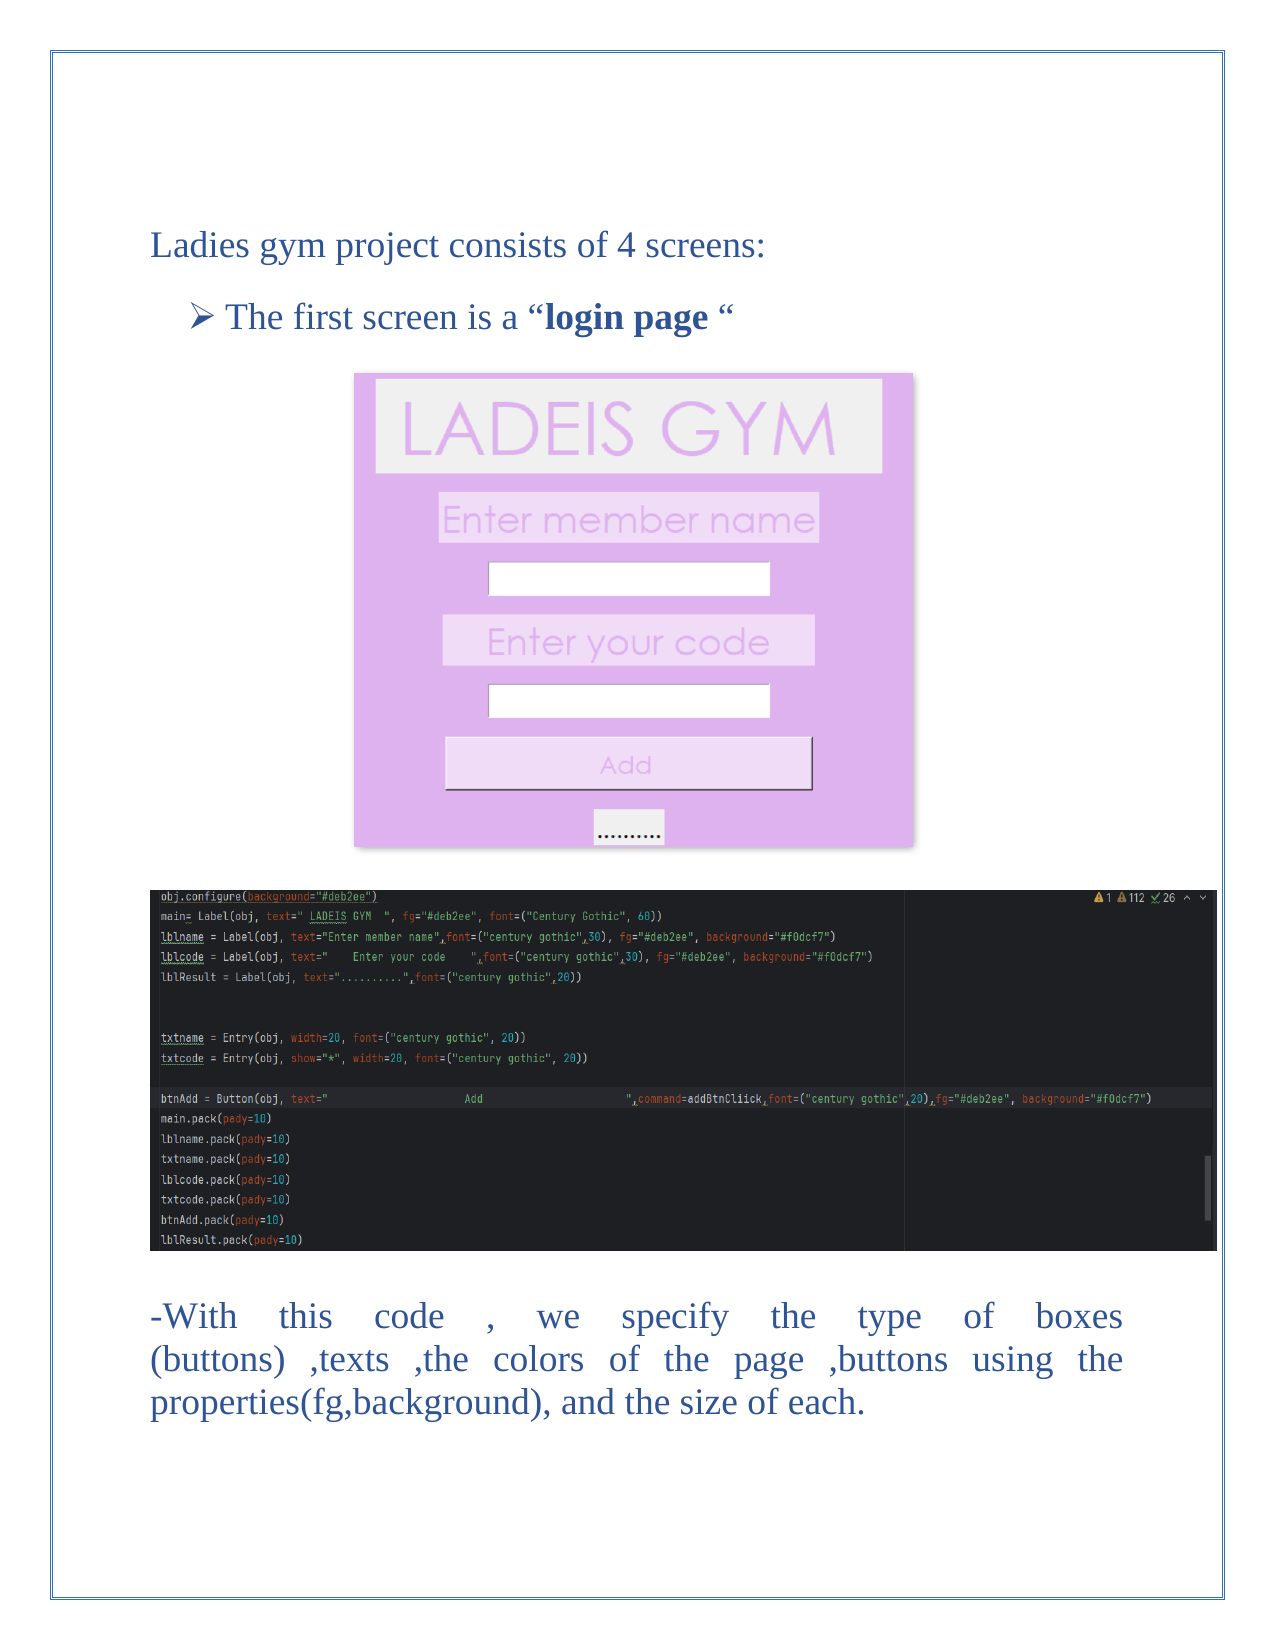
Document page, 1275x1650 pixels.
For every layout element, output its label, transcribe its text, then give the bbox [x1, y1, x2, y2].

list -With this code , we specify the type of boxes (buttons) ,texts ,the colors of the page ,buttons using the properties(fg,background), and the size of each. [150, 1293, 1125, 1423]
picture [354, 373, 913, 847]
list The first screen is a “login page “ [187, 294, 1125, 338]
picture [150, 890, 1217, 1251]
text Ladies gym project consists of 4 screens: [150, 222, 1125, 265]
